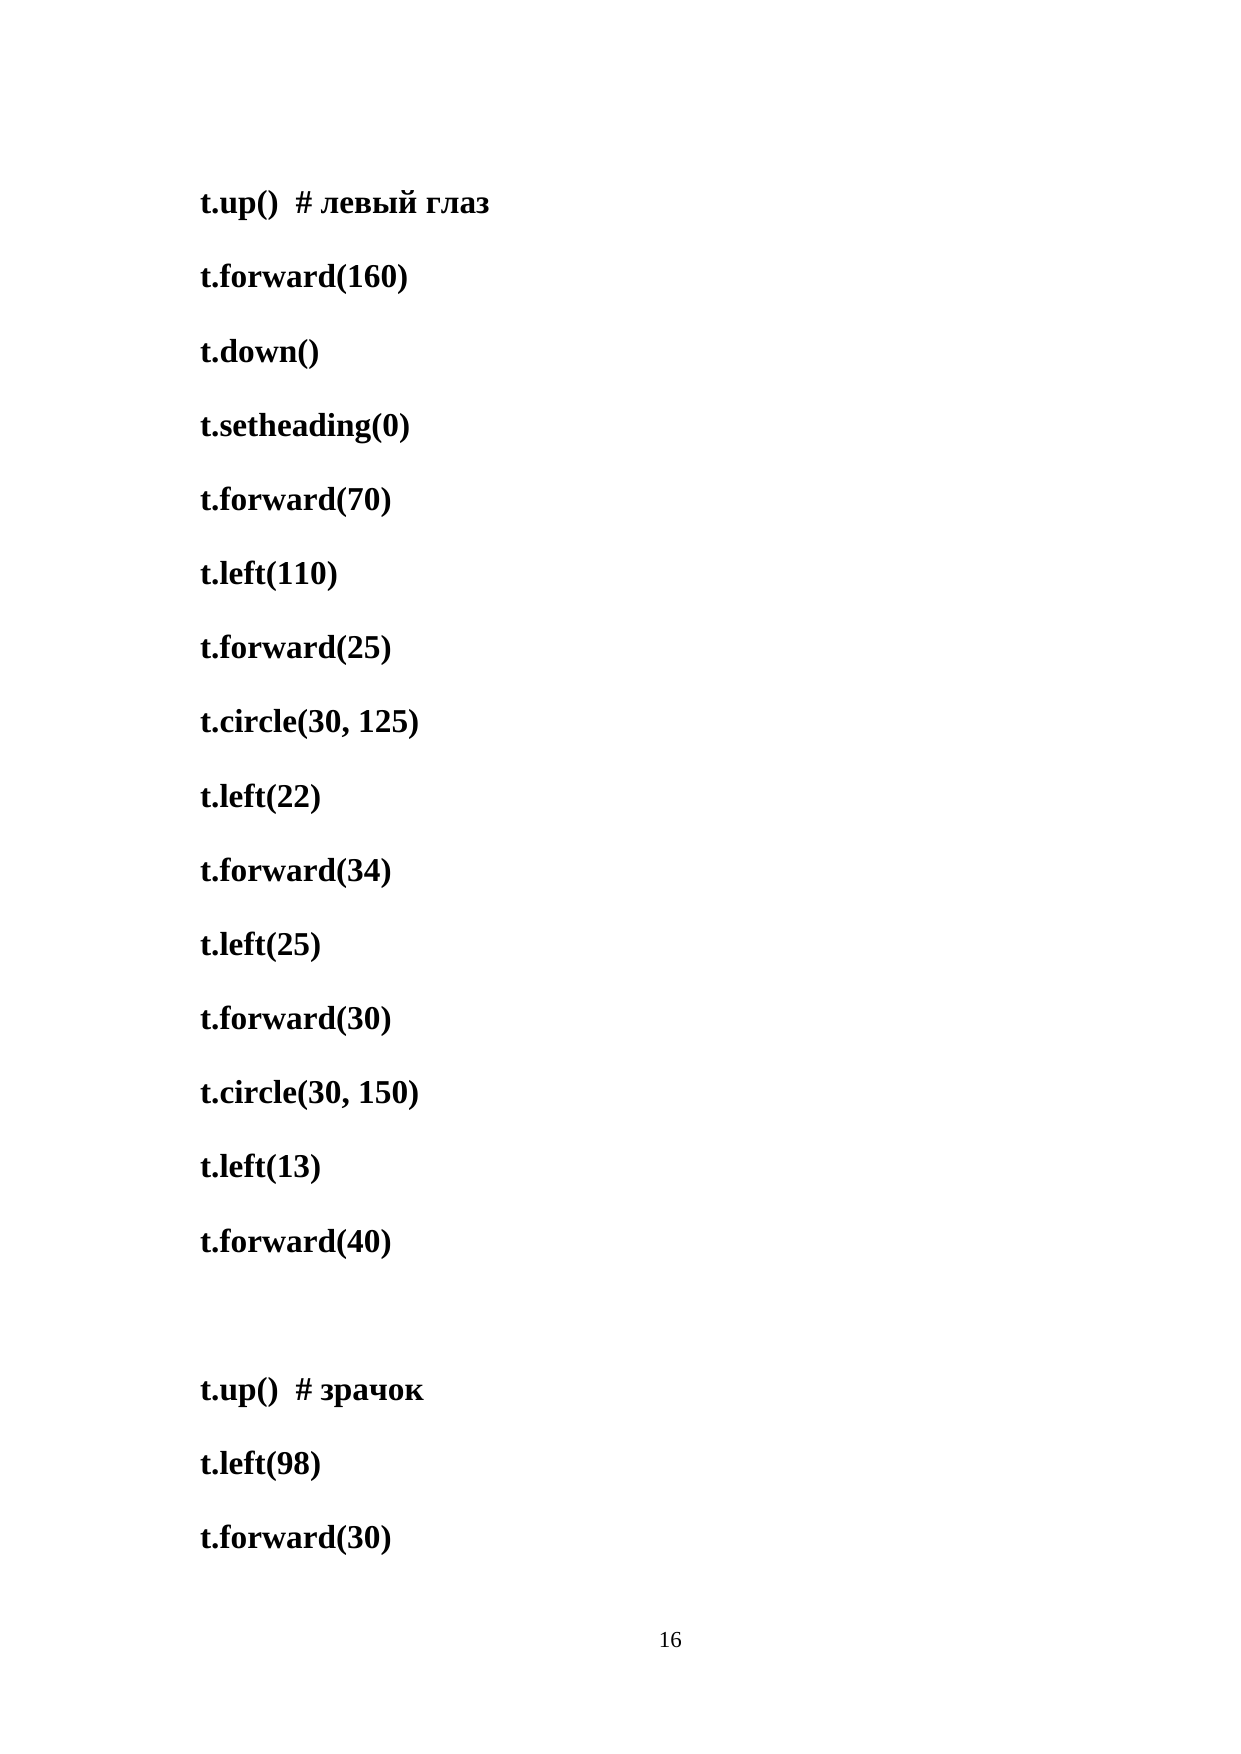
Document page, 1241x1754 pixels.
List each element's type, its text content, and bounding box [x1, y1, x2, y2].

text t.up() # зрачок [167, 1369, 1173, 1407]
text t.left(110) [167, 553, 1173, 592]
text t.forward(30) [167, 1517, 1173, 1556]
text t.up() # левый глаз [167, 182, 1173, 221]
text t.forward(40) [167, 1221, 1173, 1259]
text t.forward(70) [167, 479, 1173, 517]
text t.setheading(0) [167, 405, 1173, 443]
text t.circle(30, 125) [167, 702, 1173, 740]
text t.forward(34) [167, 850, 1173, 888]
text t.forward(25) [167, 627, 1173, 666]
text t.forward(30) [167, 998, 1173, 1037]
text t.left(13) [167, 1147, 1173, 1185]
text t.left(98) [167, 1443, 1173, 1482]
text t.down() [167, 331, 1173, 369]
text t.circle(30, 150) [167, 1072, 1173, 1111]
text t.left(25) [167, 924, 1173, 962]
text t.forward(160) [167, 257, 1173, 295]
text t.left(22) [167, 776, 1173, 814]
